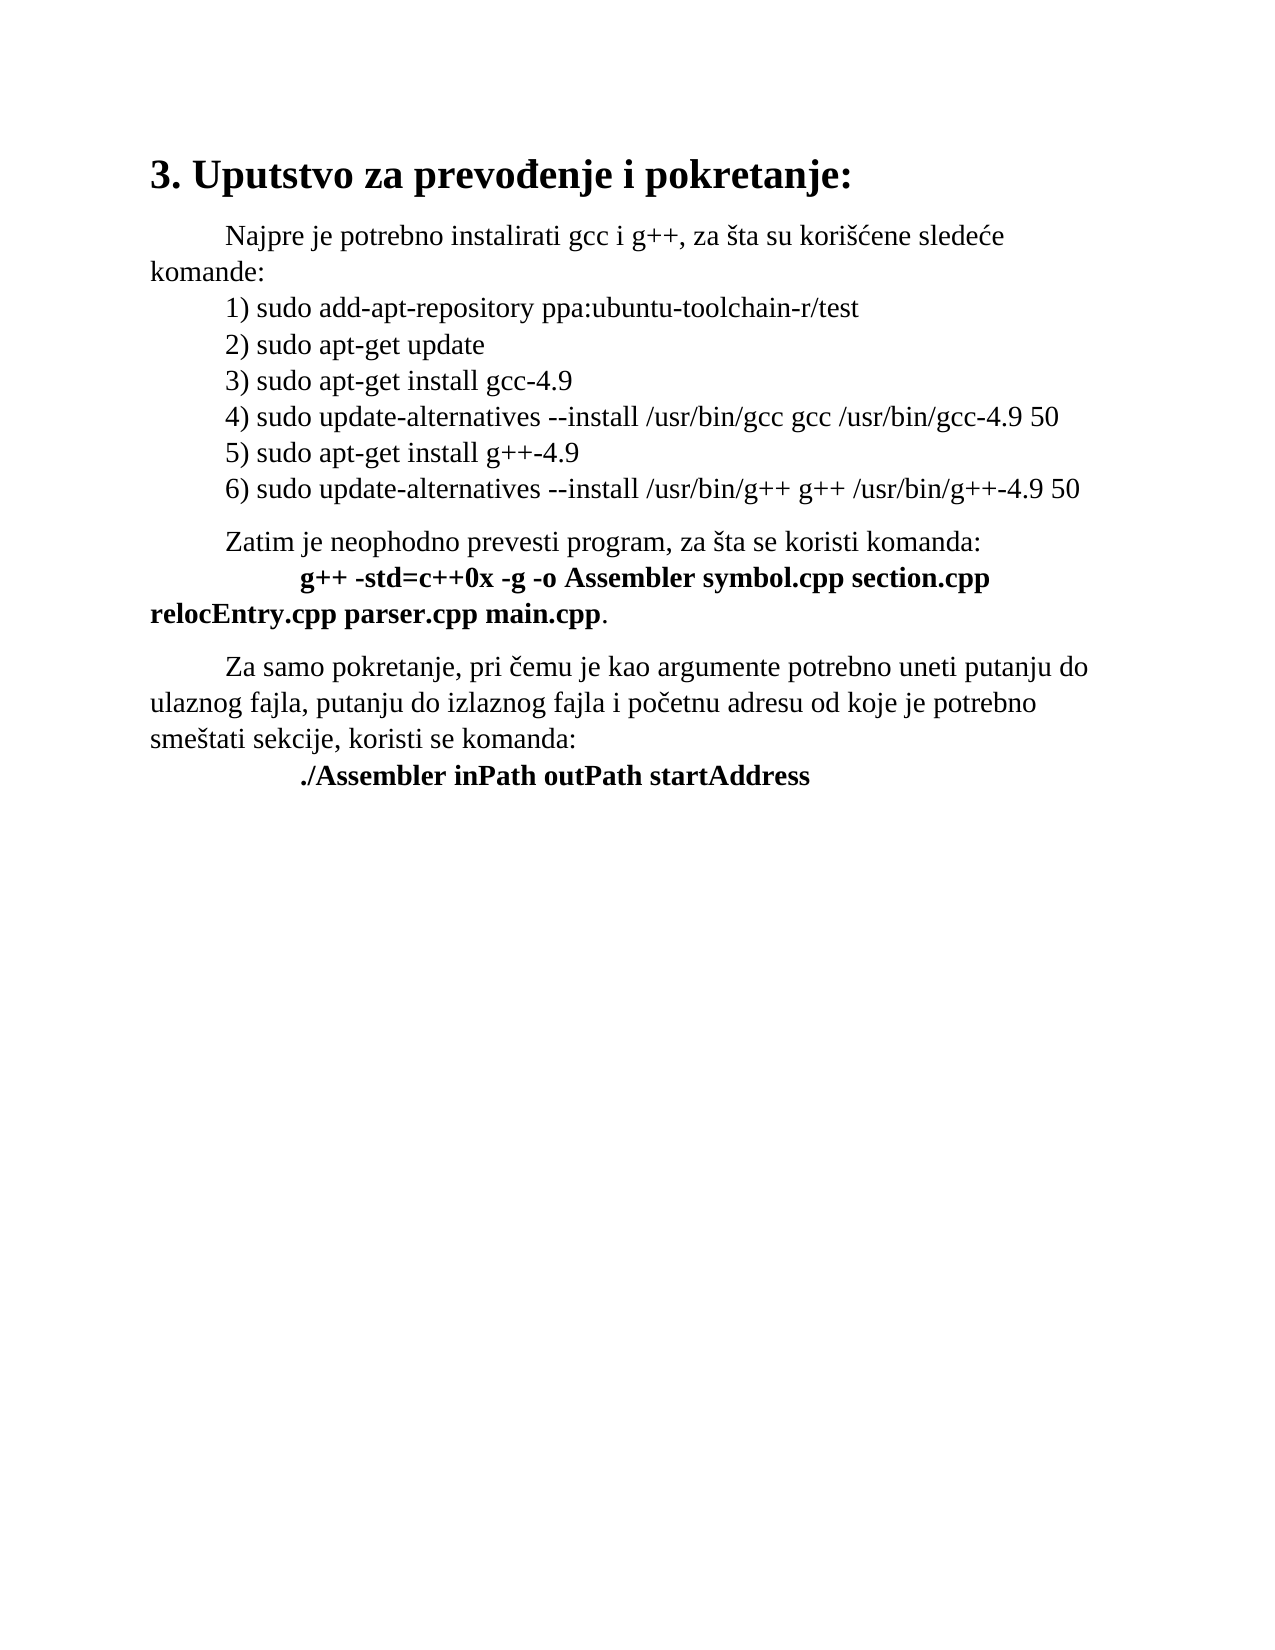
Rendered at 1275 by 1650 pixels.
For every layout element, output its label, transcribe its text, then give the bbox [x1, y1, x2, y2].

text 3. Uputstvo za prevođenje i pokretanje: [150, 150, 1125, 198]
text Najpre je potrebno instalirati gcc i g++, za šta su korišćene sledeće komande: 1) sudo add-apt-repository ppa:ubuntu-toolchain-r/test 2) sudo apt-get update 3) sudo apt-get install gcc-4.9 4) sudo update-alternatives --install /usr/bin/gcc gcc /usr/bin/gcc-4.9 50 5) sudo apt-get install g++-4.9 6) sudo update-alternatives --install /usr/bin/g++ g++ /usr/bin/g++-4.9 50 [150, 218, 1125, 505]
text Za samo pokretanje, pri čemu je kao argumente potrebno uneti putanju do ulaznog fajla, putanju do izlaznog fajla i početnu adresu od koje je potrebno smeštati sekcije, koristi se komanda: ./Assembler inPath outPath startAddress [150, 649, 1125, 791]
text Zatim je neophodno prevesti program, za šta se koristi komanda: g++ -std=c++0x -g -o Assembler symbol.cpp section.cpp relocEntry.cpp parser.cpp main.cpp. [150, 524, 1125, 630]
